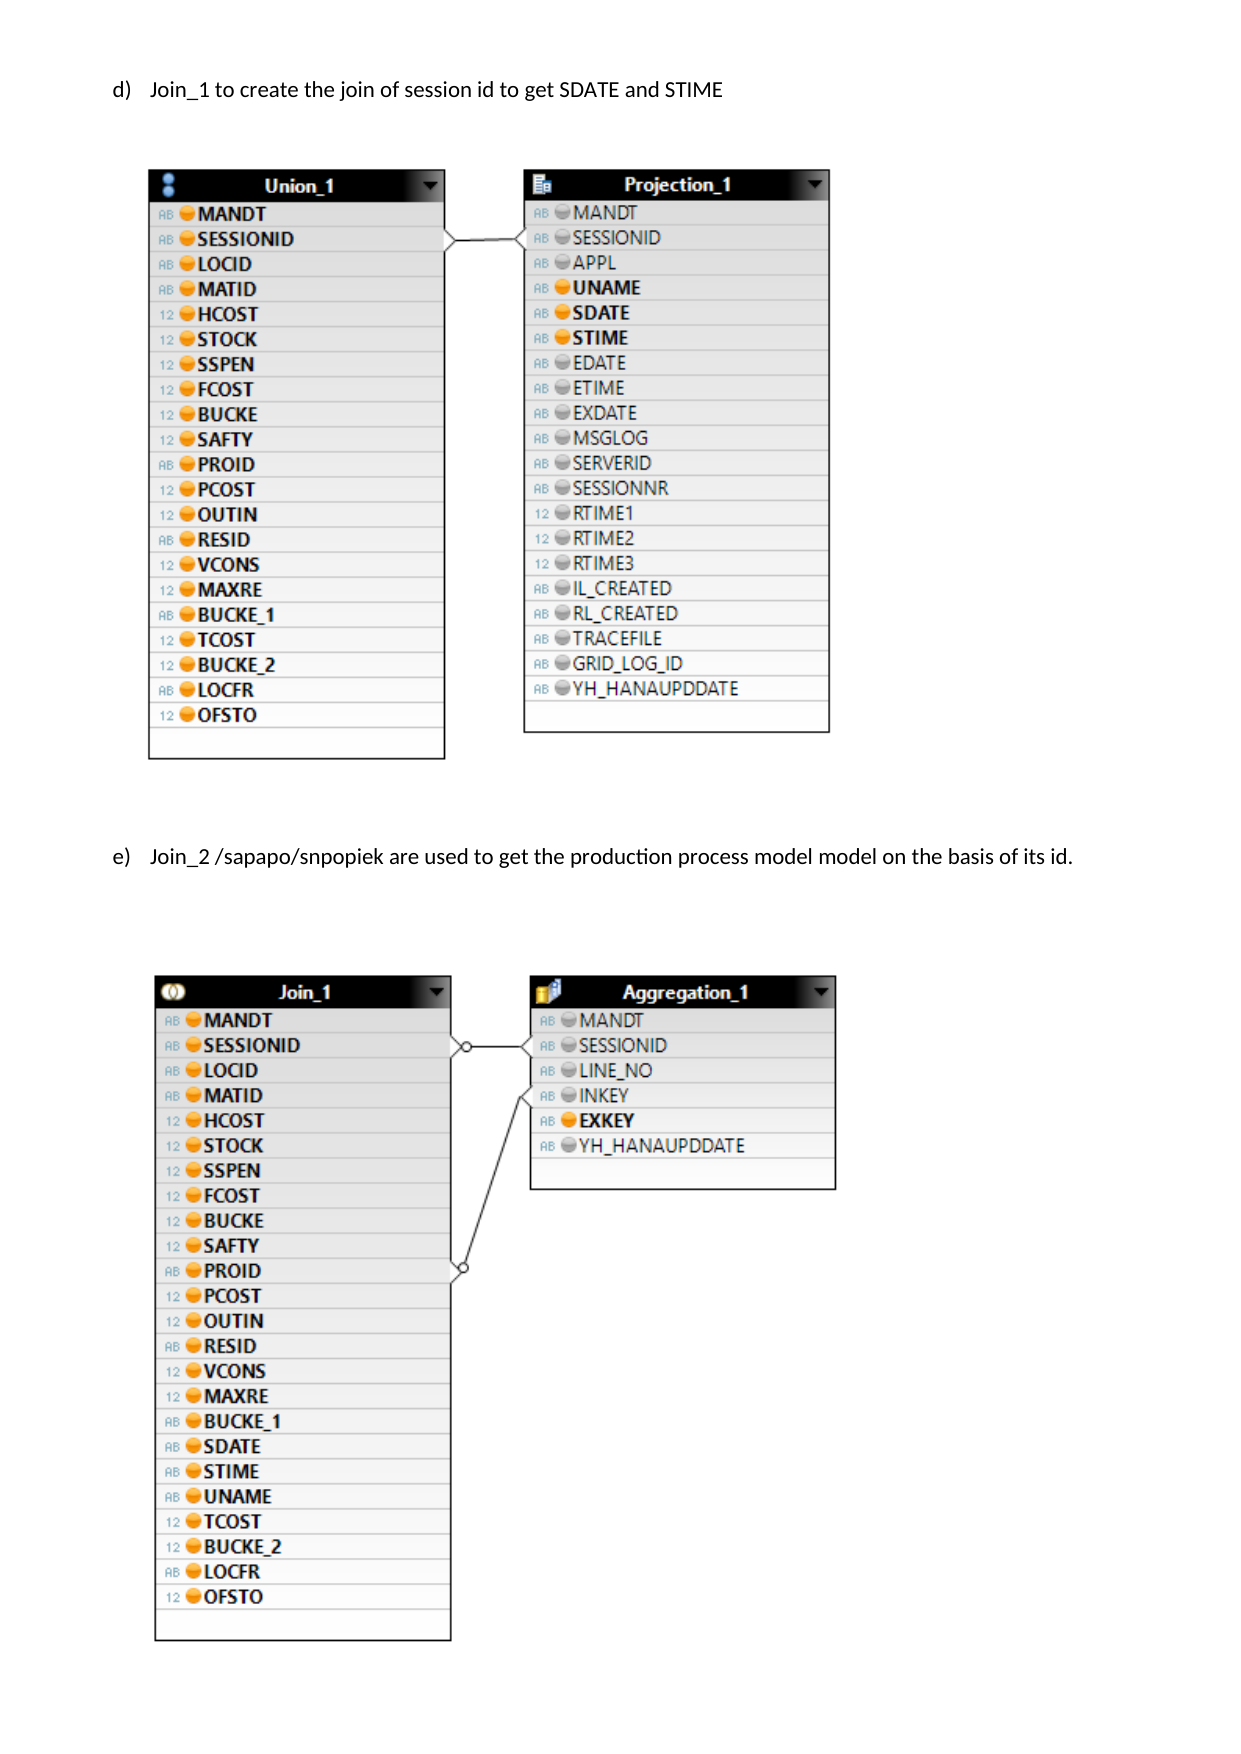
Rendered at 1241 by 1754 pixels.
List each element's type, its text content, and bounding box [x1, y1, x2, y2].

picture [75, 121, 899, 824]
picture [75, 936, 910, 1676]
list Join_1 to create the join of session id to get SDATE and STIME [112, 75, 1165, 103]
list Join_2 /sapapo/snpopiek are used to get the production process model model on the basis of its id. [112, 842, 1165, 870]
